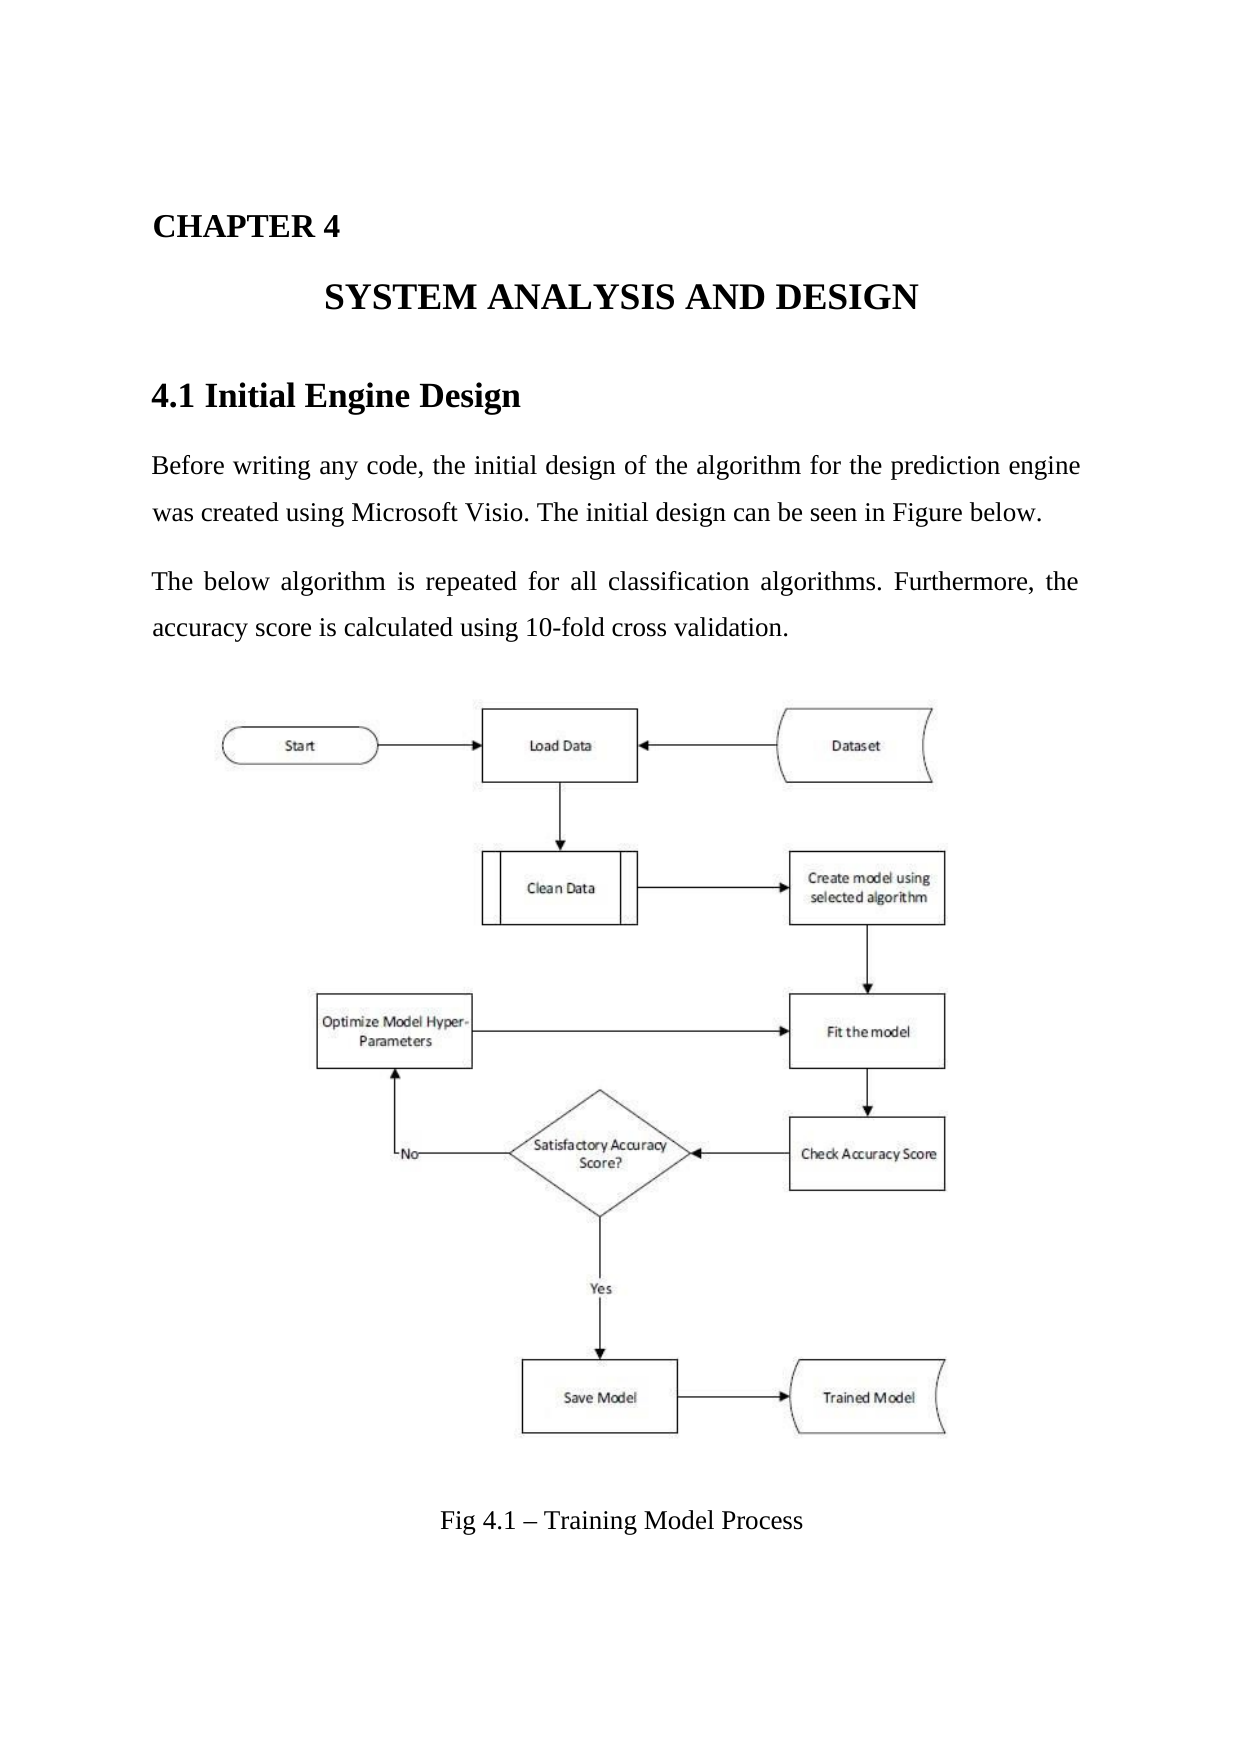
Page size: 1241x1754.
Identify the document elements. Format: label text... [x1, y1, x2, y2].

text The below algorithm is repeated for all classification algorithms. Furthermore, the accuracy score is calculated using 10-fold cross validation. [151, 565, 1121, 642]
subtitle 4.1 Initial Engine Design [151, 374, 1126, 415]
text CHAPTER 4 [152, 206, 1126, 244]
picture [194, 679, 1001, 1476]
text Before writing any code, the initial design of the algorithm for the prediction engine was created using Microsoft Visio. The initial design can be seen in Figure below. [151, 449, 1121, 527]
text Fig 4.1 – Training Model Process [229, 1504, 1014, 1536]
text SYSTEM ANALYSIS AND DESIGN [229, 274, 1013, 317]
